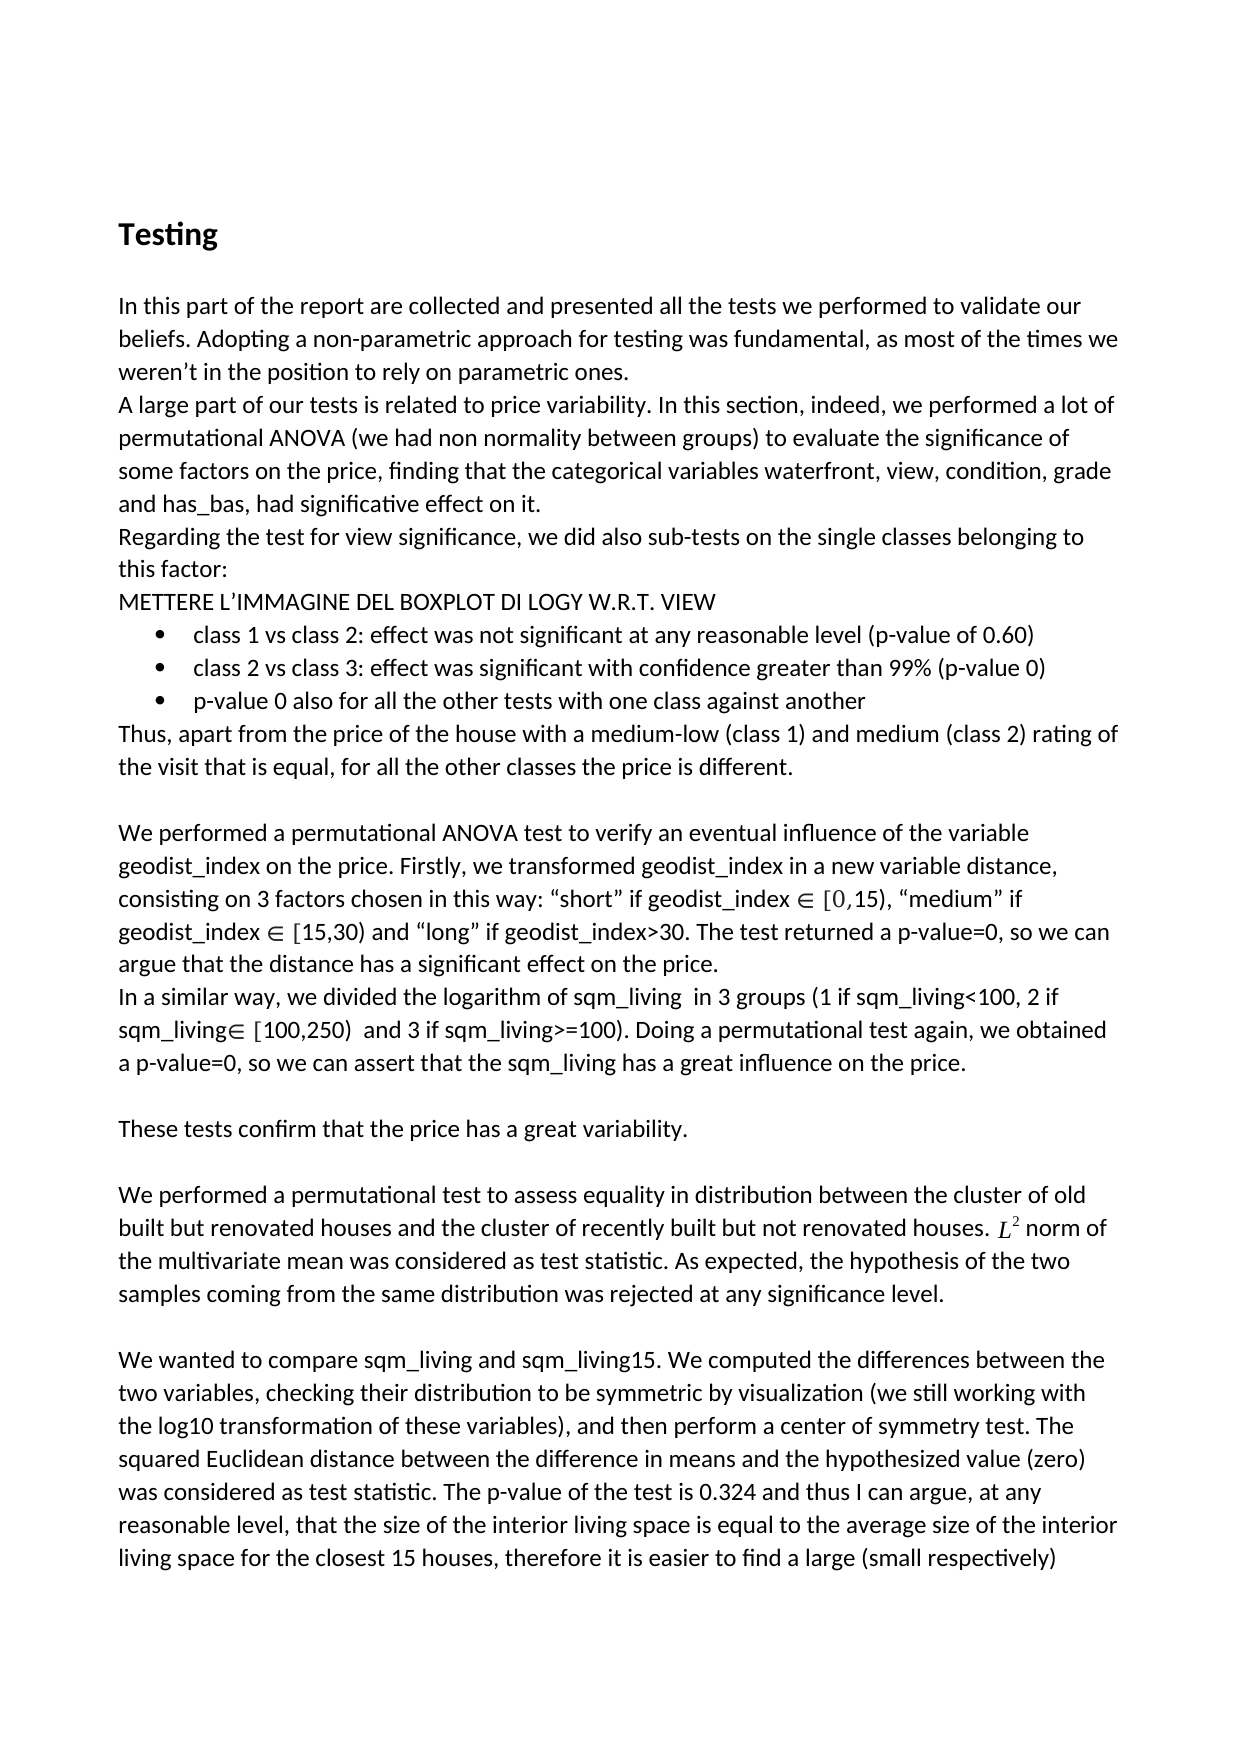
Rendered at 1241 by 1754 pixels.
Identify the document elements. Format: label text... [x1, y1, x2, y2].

list class 1 vs class 2: effect was not significant at any reasonable level (p-value of 0.60) [156, 619, 1122, 650]
text In this part of the report are collected and presented all the tests we performed to validate our beliefs. Adopting a non-parametric approach for testing was fundamental, as most of the times we weren’t in the position to rely on parametric ones. [118, 290, 1122, 387]
text Regarding the test for view significance, we did also sub-tests on the single classes belonging to this factor: [118, 521, 1122, 584]
text METTERE L’IMMAGINE DEL BOXPLOT DI LOGY W.R.T. VIEW [118, 587, 1122, 617]
list class 2 vs class 3: effect was significant with confidence greater than 99% (p-value 0) [156, 652, 1122, 683]
text These tests confirm that the price has a great variability. [118, 1113, 1122, 1144]
list p-value 0 also for all the other tests with one class against another [156, 685, 1122, 716]
text We performed a permutational ANOVA test to verify an eventual influence of the variable geodist_index on the price. Firstly, we transformed geodist_index in a new variable distance, consisting on 3 factors chosen in this way: “short” if geodist_index ∈ [0,15), “medium” if geodist_index ∈ [15,30) and “long” if geodist_index>30. The test returned a p-value=0, so we can argue that the distance has a significant effect on the price. [118, 817, 1122, 979]
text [118, 1344, 1122, 1572]
text In a similar way, we divided the logarithm of sqm_living in 3 groups (1 if sqm_living<100, 2 if sqm_living∈ [100,250) and 3 if sqm_living>=100). Doing a permutational test again, we obtained a p-value=0, so we can assert that the sqm_living has a great influence on the price. [118, 982, 1122, 1078]
text A large part of our tests is related to price variability. In this section, indeed, we performed a lot of permutational ANOVA (we had non normality between groups) to evaluate the significance of some factors on the price, finding that the categorical variables waterfront, view, condition, grade and has_bas, had significative effect on it. [118, 389, 1122, 518]
text Testing [118, 213, 1122, 254]
text Thus, apart from the price of the house with a medium-low (class 1) and medium (class 2) rating of the visit that is equal, for all the other classes the price is different. [118, 718, 1122, 782]
text We performed a permutational test to assess equality in distribution between the cluster of old built but renovated houses and the cluster of recently built but not renovated houses. norm of the multivariate mean was considered as test statistic. As expected, the hypothesis of the two samples coming from the same distribution was rejected at any significance level. [118, 1179, 1122, 1309]
